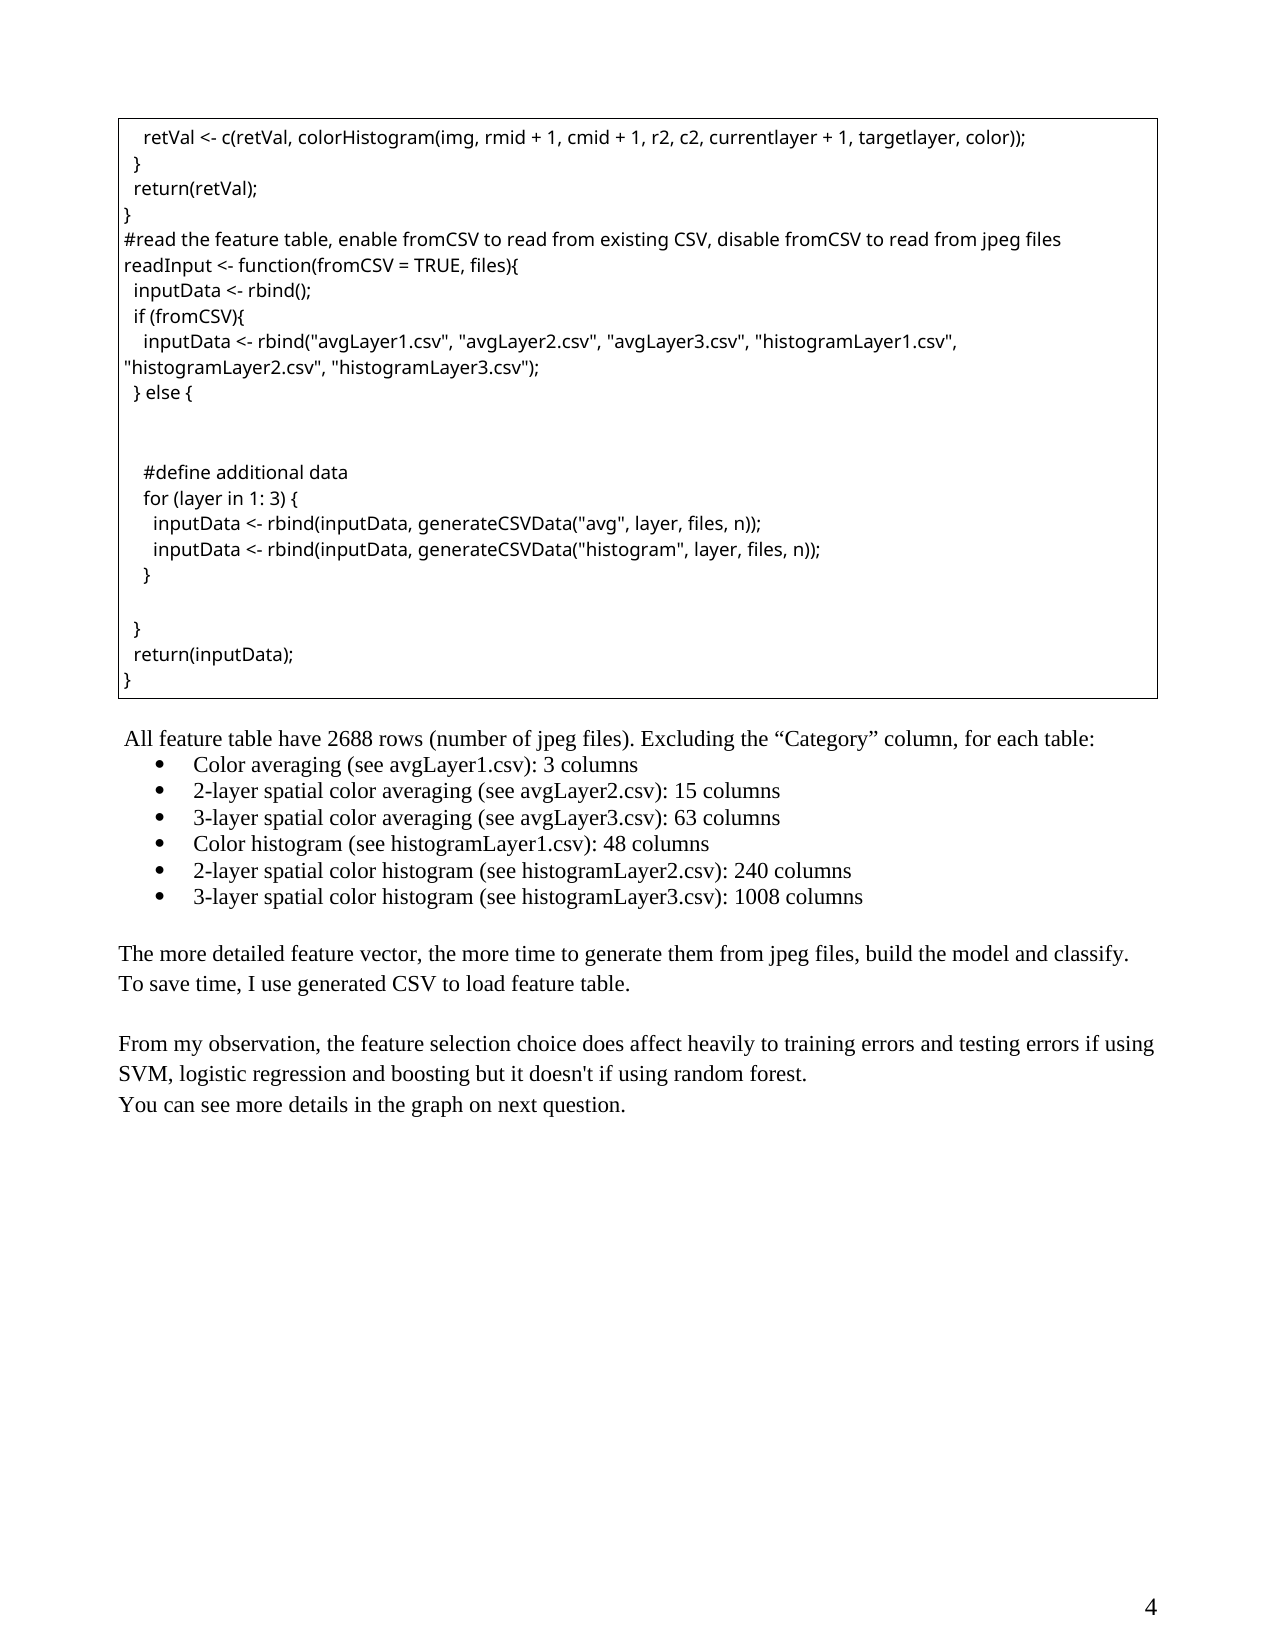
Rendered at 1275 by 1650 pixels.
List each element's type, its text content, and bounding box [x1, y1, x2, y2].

text You can see more details in the graph on next question. [118, 1091, 1157, 1117]
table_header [119, 119, 1157, 698]
list Color averaging (see avgLayer1.csv): 3 columns [156, 751, 1157, 778]
list 2-layer spatial color histogram (see histogramLayer2.csv): 240 columns [156, 857, 1157, 883]
text From my observation, the feature selection choice does affect heavily to training errors and testing errors if using SVM, logistic regression and boosting but it doesn't if using random forest. [118, 1030, 1157, 1087]
list 2-layer spatial color averaging (see avgLayer2.csv): 15 columns [156, 778, 1157, 804]
list 3-layer spatial color histogram (see histogramLayer3.csv): 1008 columns [156, 883, 1157, 909]
text All feature table have 2688 rows (number of jpeg files). Excluding the “Category” column, for each table: [118, 725, 1157, 751]
text The more detailed feature vector, the more time to generate them from jpeg files, build the model and classify. To save time, I use generated CSV to load feature table. [118, 939, 1157, 996]
list Color histogram (see histogramLayer1.csv): 48 columns [156, 830, 1157, 857]
list 3-layer spatial color averaging (see avgLayer3.csv): 63 columns [156, 804, 1157, 830]
